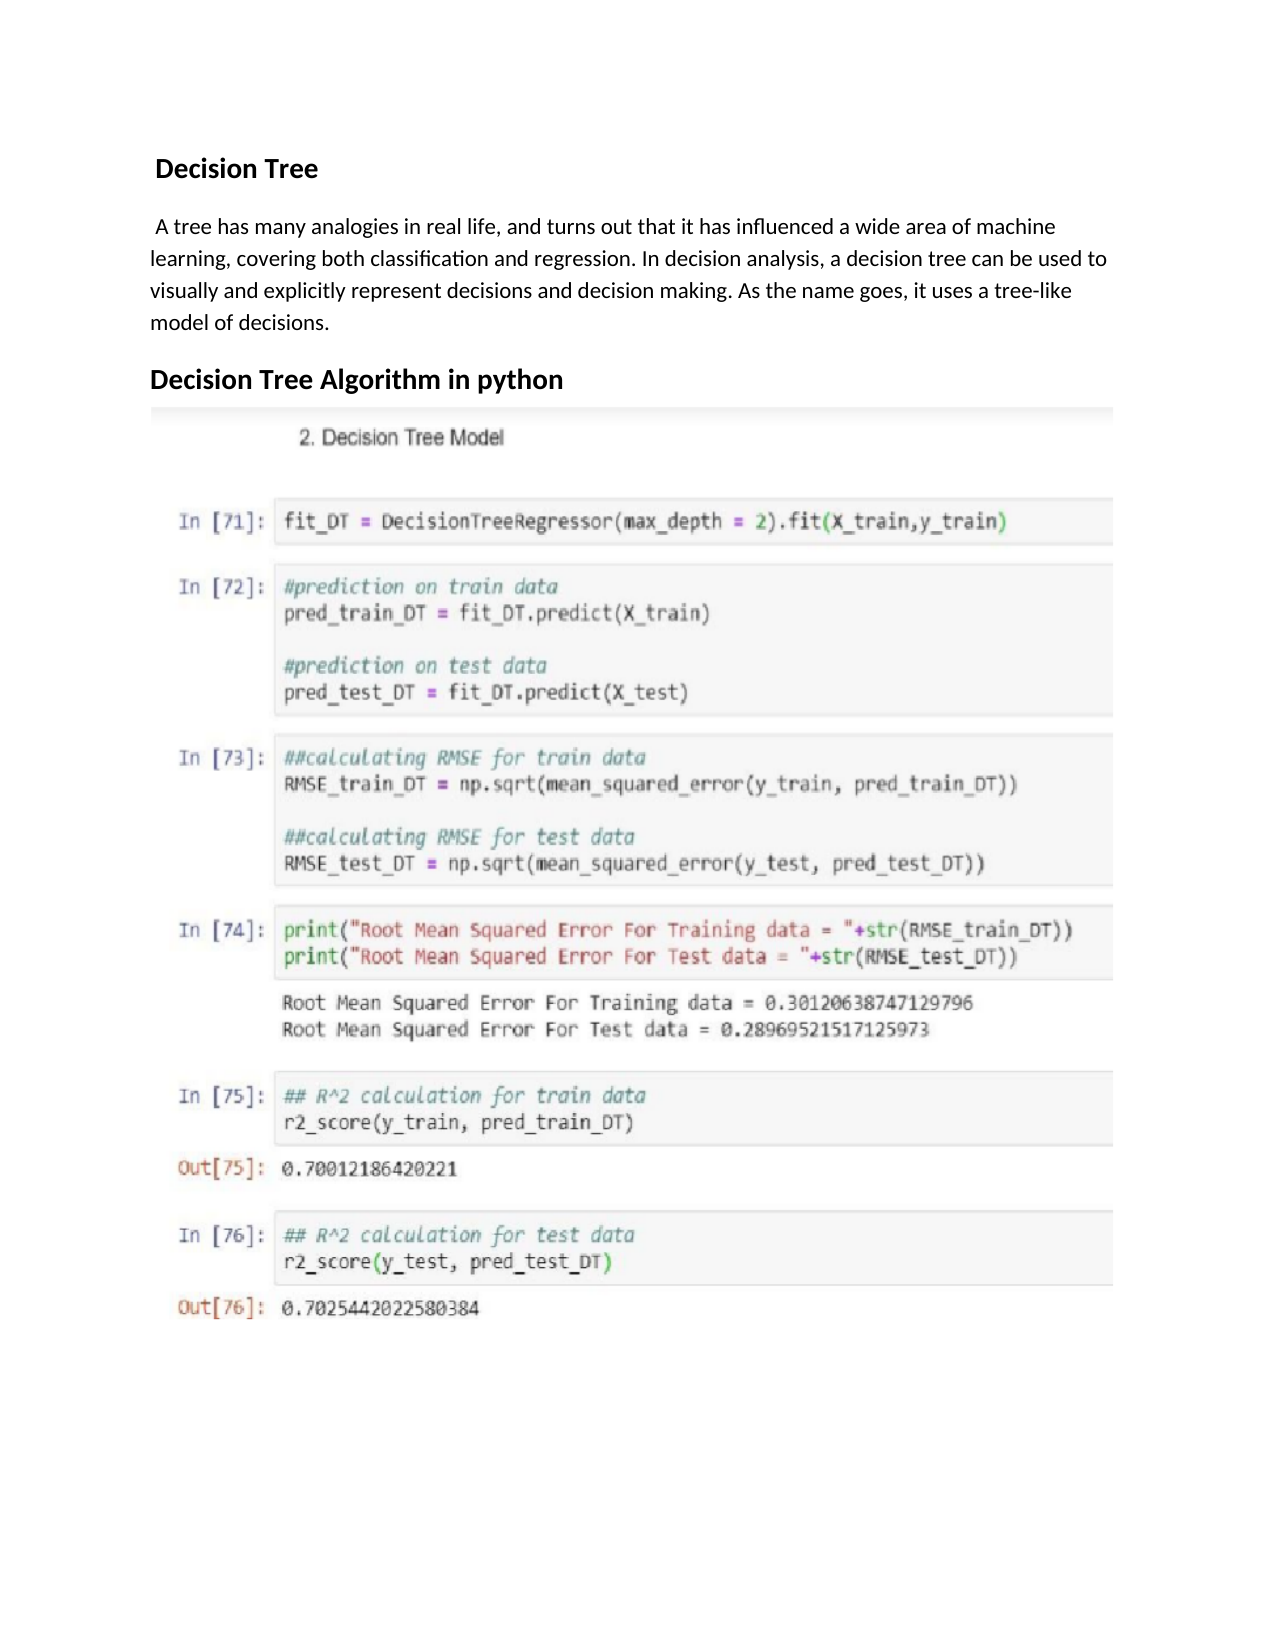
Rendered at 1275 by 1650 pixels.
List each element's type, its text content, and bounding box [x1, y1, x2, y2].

picture [150, 401, 1114, 1354]
text A tree has many analogies in real life, and turns out that it has influenced a wide area of machine learning, covering both classification and regression. In decision analysis, a decision tree can be used to visually and explicitly represent decisions and decision making. As the name goes, it uses a tree-like model of decisions. [150, 212, 1125, 336]
text Decision Tree [150, 150, 1125, 186]
